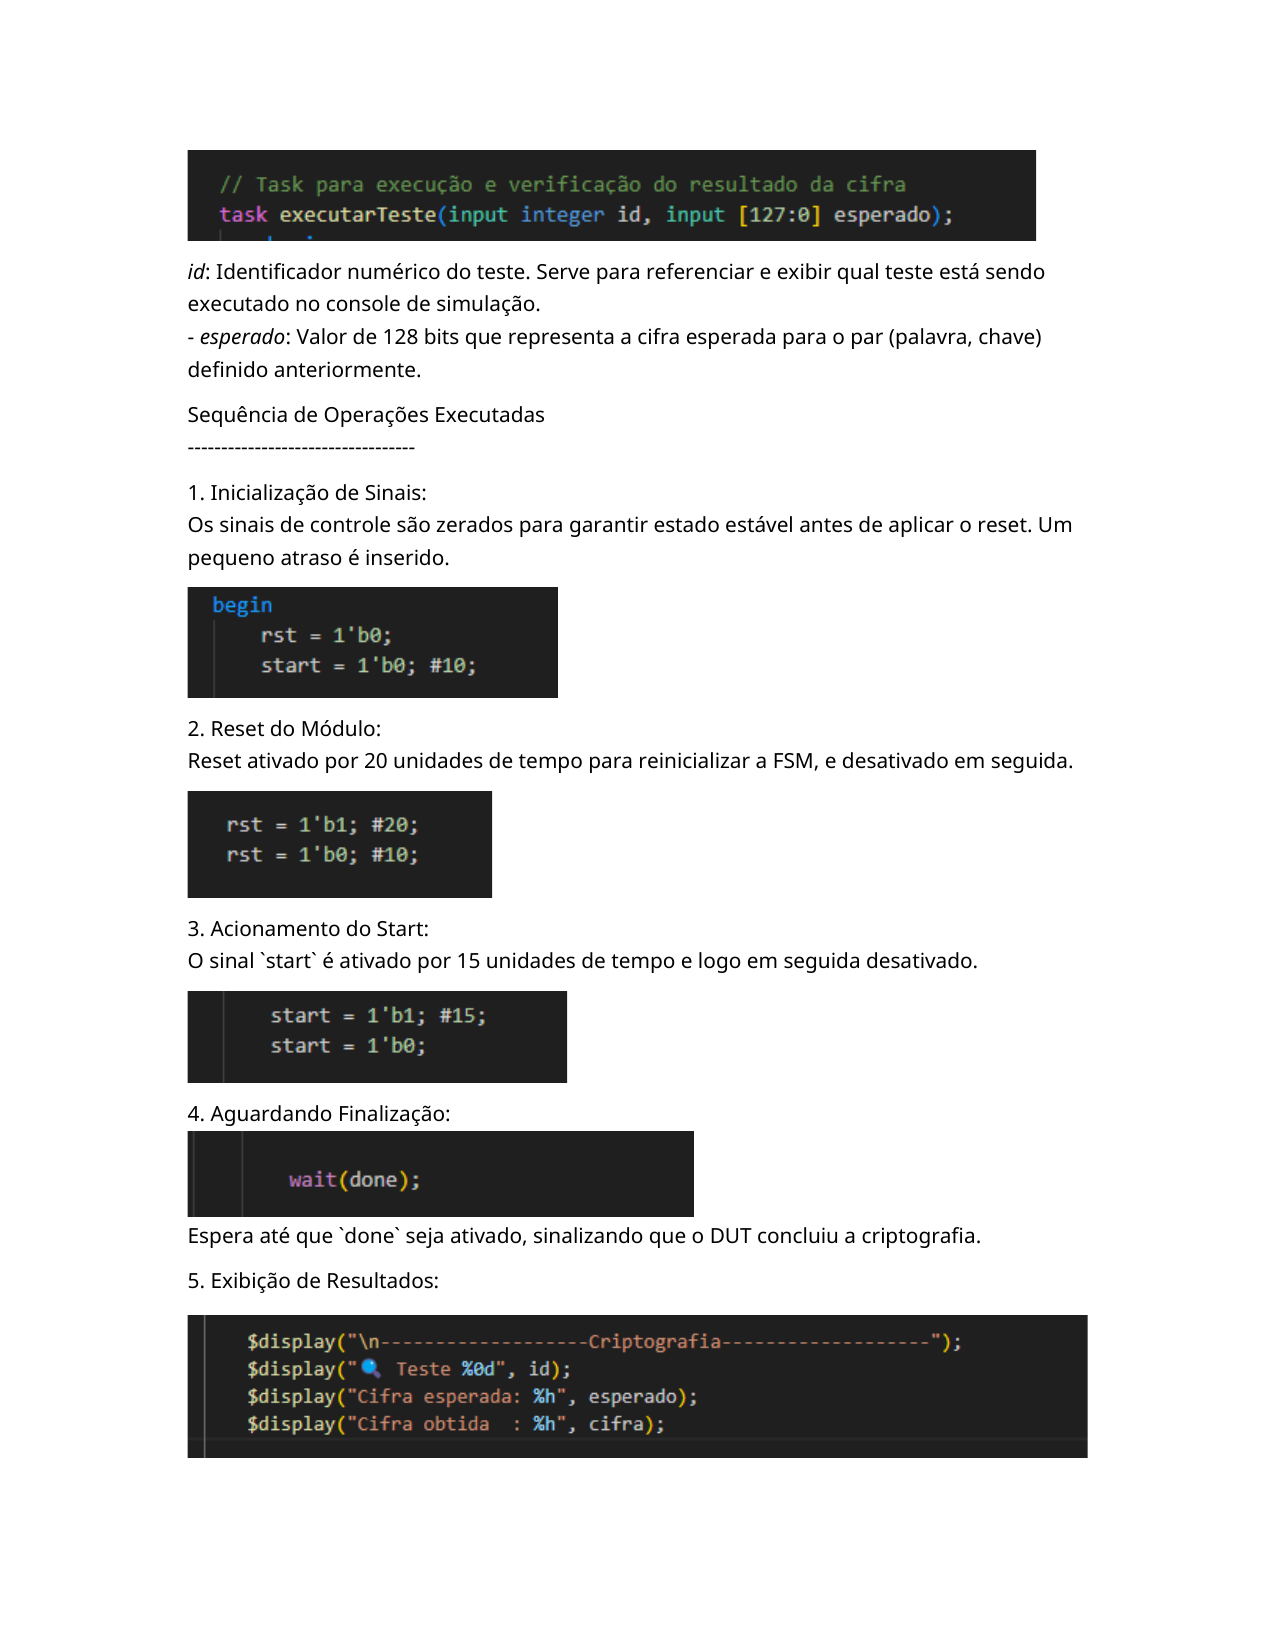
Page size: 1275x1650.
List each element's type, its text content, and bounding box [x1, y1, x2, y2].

picture [187, 150, 1037, 241]
picture [187, 791, 493, 898]
text 3. Acionamento do Start: O sinal `start` é ativado por 15 unidades de tempo e logo em seguida desativado. [187, 914, 1087, 975]
text 5. Exibição de Resultados: 6. Verificação da Cifra: [187, 1266, 1087, 1315]
picture [187, 1315, 1088, 1458]
picture [187, 991, 568, 1083]
picture [187, 1131, 694, 1217]
text id: Identificador numérico do teste. Serve para referenciar e exibir qual teste está sendo executado no console de simulação. - esperado: Valor de 128 bits que representa a cifra esperada para o par (palavra, chave) definido anteriormente. [187, 257, 1087, 383]
picture [187, 587, 558, 698]
text Sequência de Operações Executadas ---------------------------------- [187, 400, 1087, 461]
text 2. Reset do Módulo: Reset ativado por 20 unidades de tempo para reinicializar a FSM, e desativado em seguida. [187, 714, 1087, 775]
text 1. Inicialização de Sinais: Os sinais de controle são zerados para garantir estado estável antes de aplicar o reset. Um pequeno atraso é inserido. [187, 478, 1087, 571]
